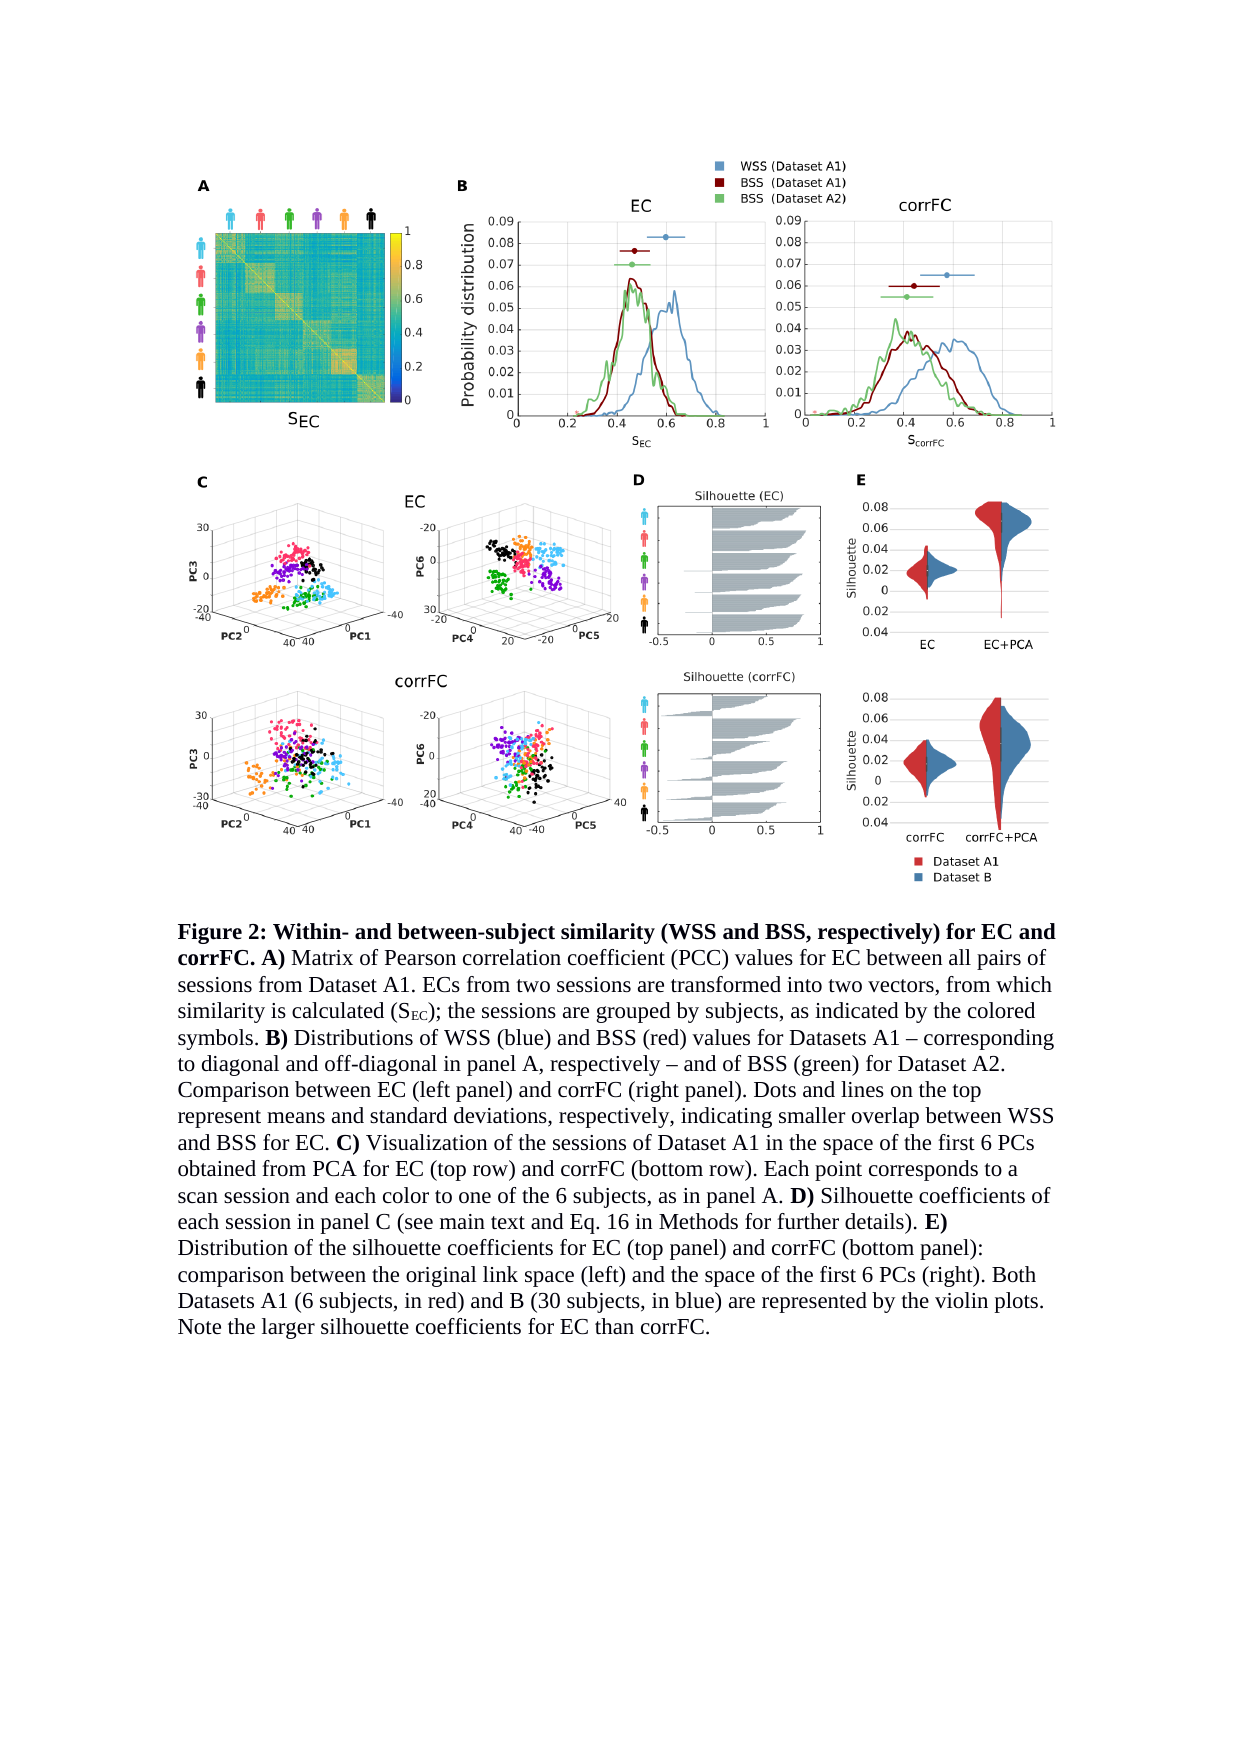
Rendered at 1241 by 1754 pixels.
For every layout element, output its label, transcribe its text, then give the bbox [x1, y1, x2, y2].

picture [177, 147, 1063, 892]
text Figure 2: Within- and between-subject similarity (WSS and BSS, respectively) for EC and corrFC. A) Matrix of Pearson correlation coefficient (PCC) values for EC between all pairs of sessions from Dataset A1. ECs from two sessions are transformed into two vectors, from which similarity is calculated (SEC); the sessions are grouped by subjects, as indicated by the colored symbols. B) Distributions of WSS (blue) and BSS (red) values for Datasets A1 – corresponding to diagonal and off-diagonal in panel A, respectively – and of BSS (green) for Dataset A2. Comparison between EC (left panel) and corrFC (right panel). Dots and lines on the top represent means and standard deviations, respectively, indicating smaller overlap between WSS and BSS for EC. C) Visualization of the sessions of Dataset A1 in the space of the first 6 PCs obtained from PCA for EC (top row) and corrFC (bottom row). Each point corresponds to a scan session and each color to one of the 6 subjects, as in panel A. D) Silhouette coefficients of each session in panel C (see main text and Eq. 16 in Methods for further details). E) Distribution of the silhouette coefficients for EC (top panel) and corrFC (bottom panel): comparison between the original link space (left) and the space of the first 6 PCs (right). Both Datasets A1 (6 subjects, in red) and B (30 subjects, in blue) are represented by the violin plots. Note the larger silhouette coefficients for EC than corrFC. [177, 918, 1063, 1340]
